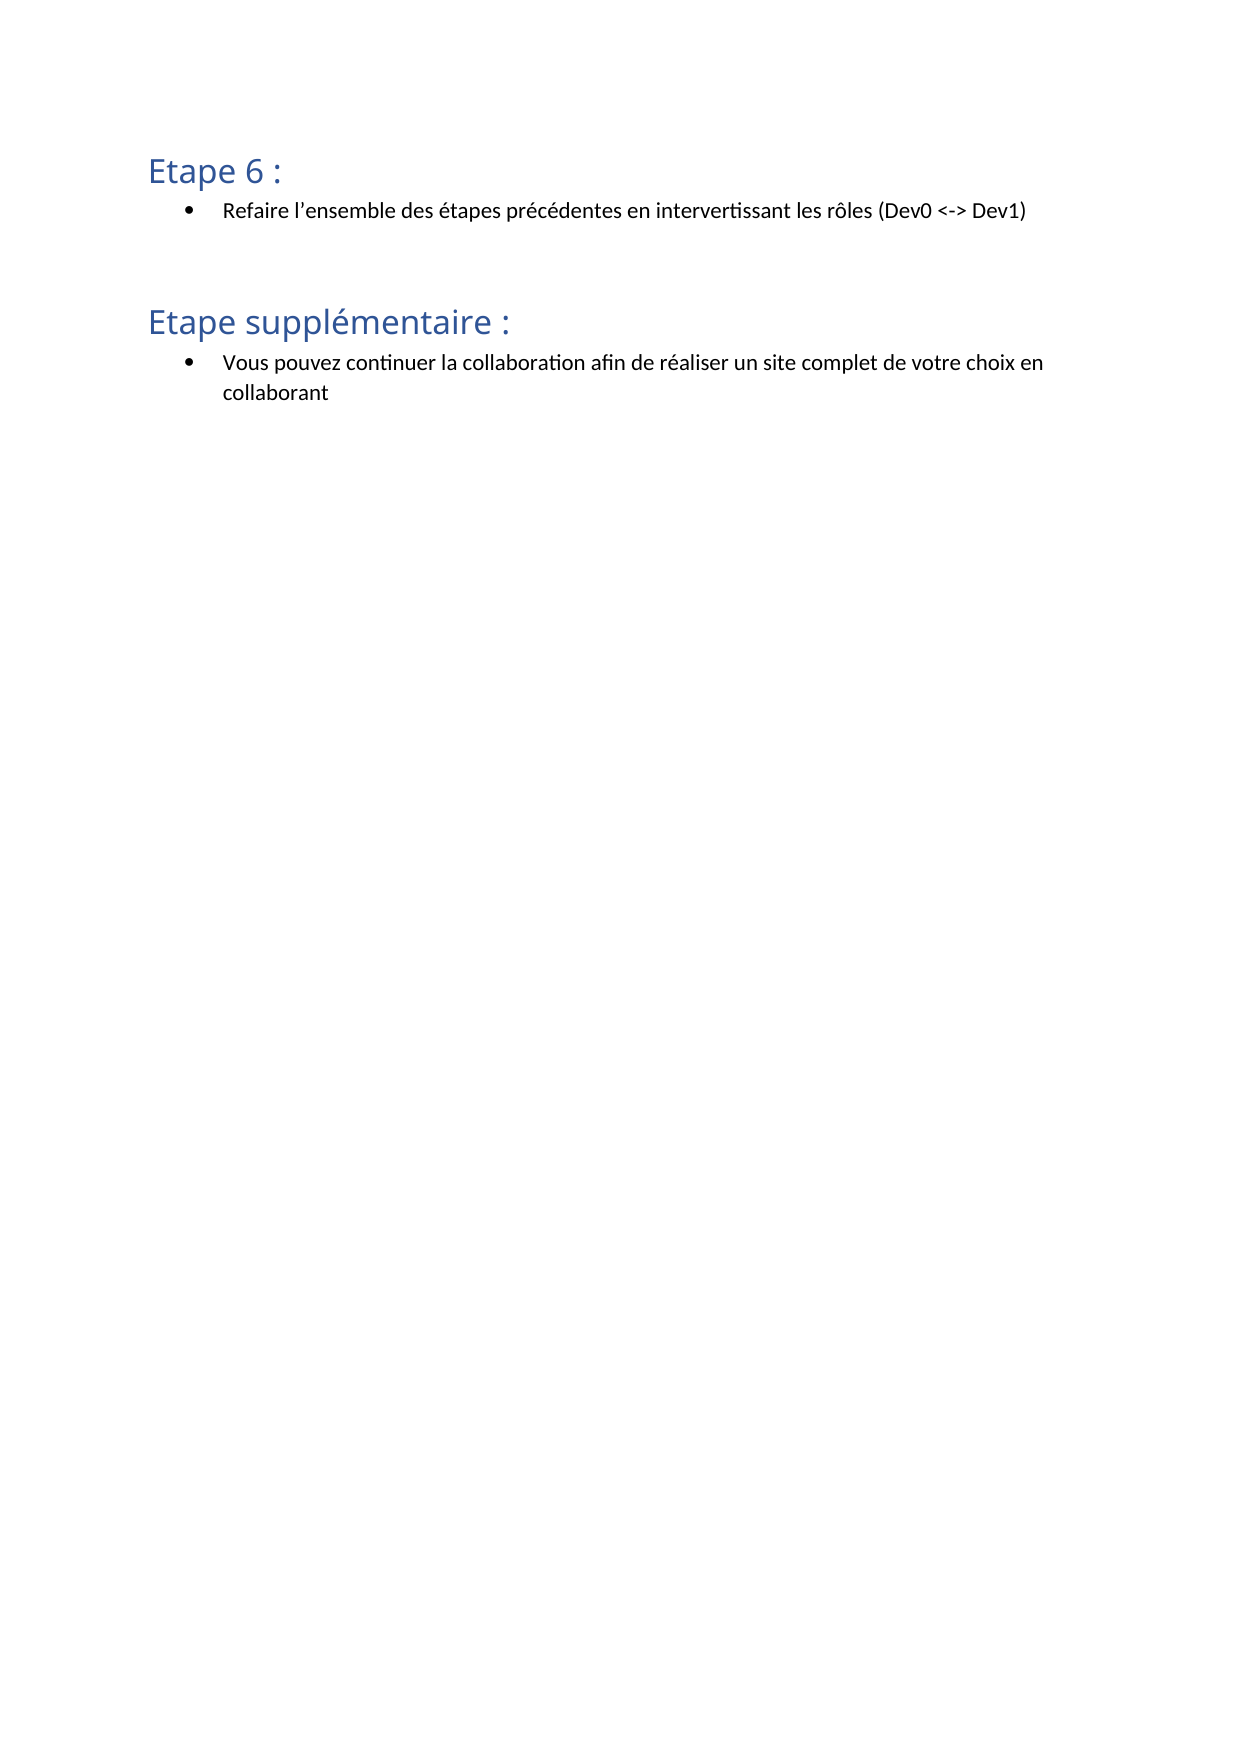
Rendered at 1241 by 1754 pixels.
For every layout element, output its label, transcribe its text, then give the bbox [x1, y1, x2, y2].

subtitle Etape 6 : [148, 148, 1093, 193]
list Refaire l’ensemble des étapes précédentes en intervertissant les rôles (Dev0 <-> Dev1) [185, 197, 1093, 224]
list Vous pouvez continuer la collaboration afin de réaliser un site complet de votre choix en collaborant [185, 348, 1093, 406]
subtitle Etape supplémentaire : [148, 299, 1093, 344]
